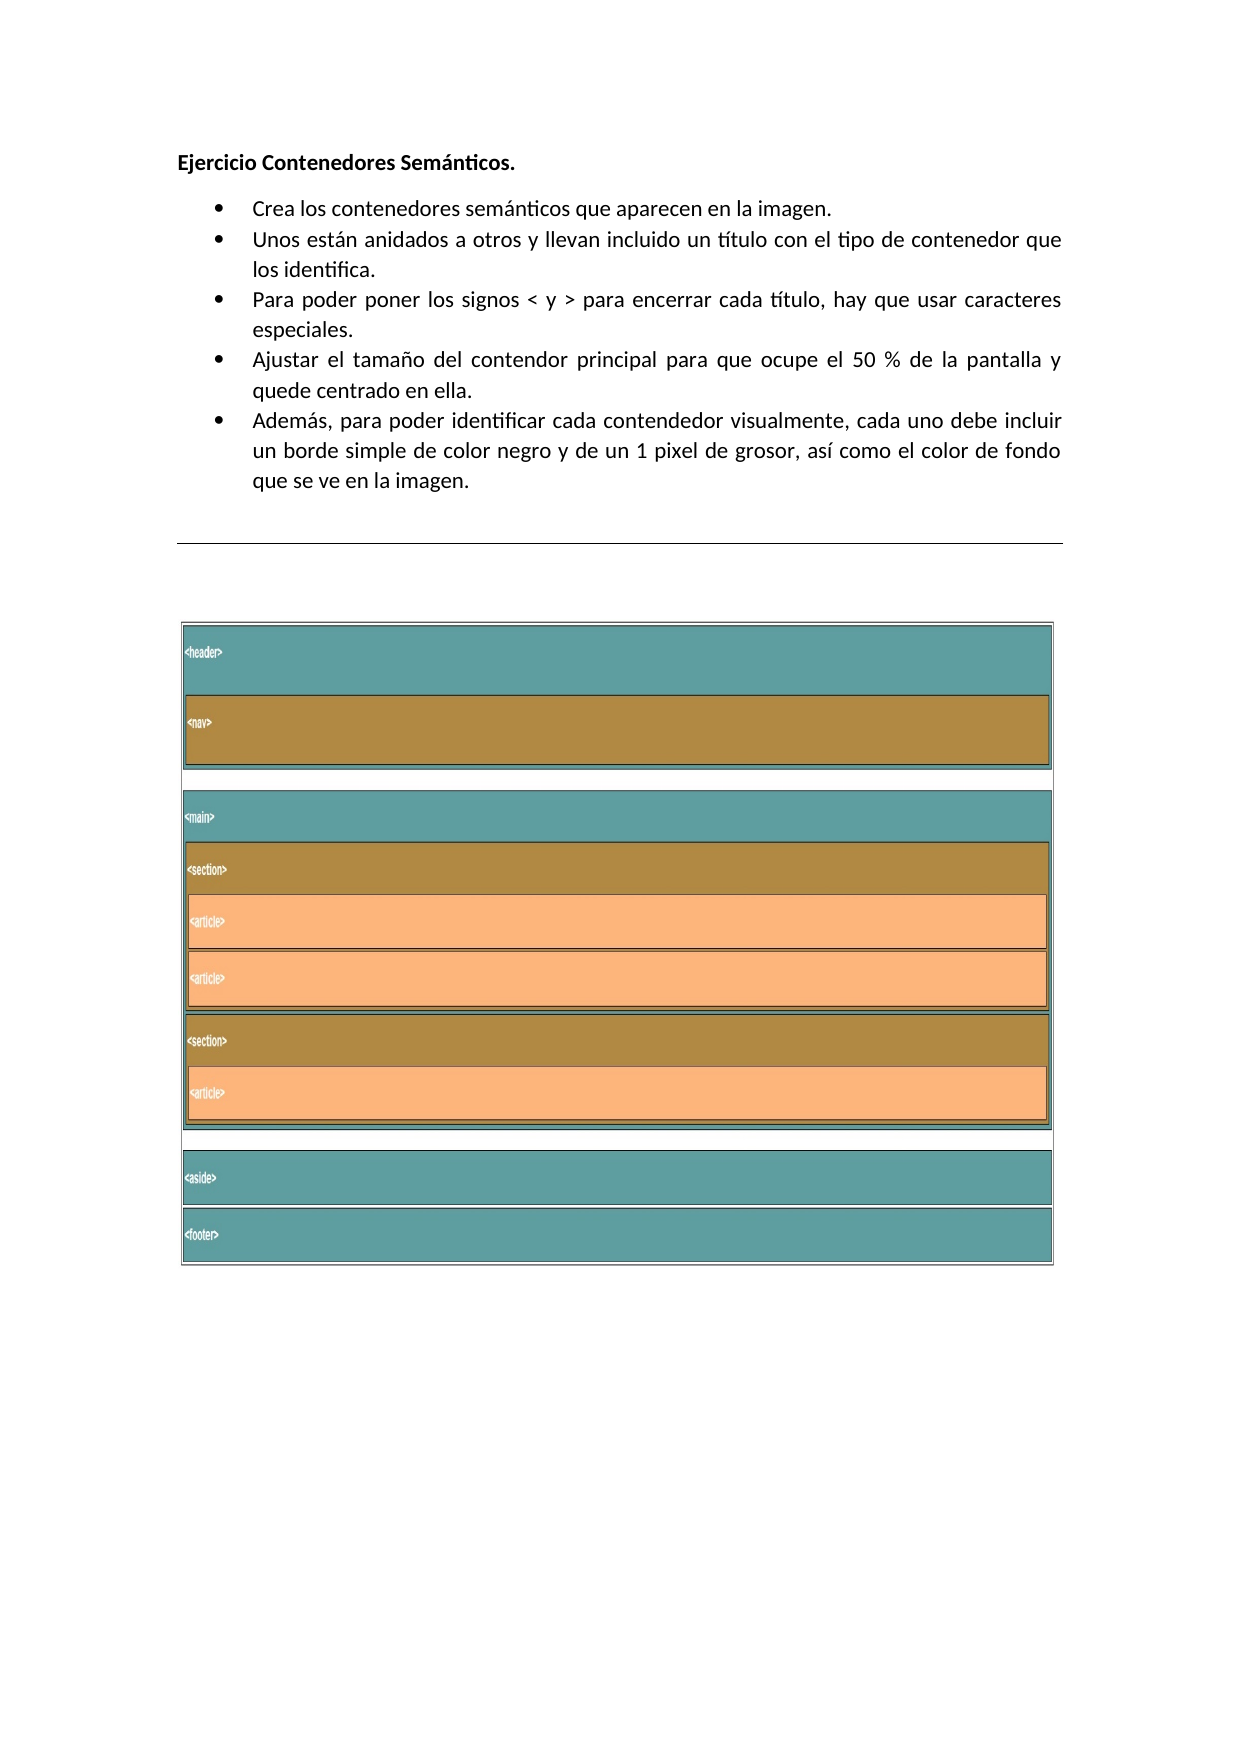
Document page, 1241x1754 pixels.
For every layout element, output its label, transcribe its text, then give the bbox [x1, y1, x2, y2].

list Además, para poder identificar cada contendedor visualmente, cada uno debe incluir un borde simple de color negro y de un 1 pixel de grosor, así como el color de fondo que se ve en la imagen. [215, 406, 1063, 494]
list Para poder poner los signos < y > para encerrar cada título, hay que usar caracteres especiales. [215, 285, 1063, 343]
text Ejercicio Contenedores Semánticos. [177, 148, 1063, 176]
list Crea los contenedores semánticos que aparecen en la imagen. [215, 194, 1063, 222]
picture [178, 619, 1055, 1296]
list Unos están anidados a otros y llevan incluido un título con el tipo de contenedor que los identifica. [215, 225, 1063, 283]
list Ajustar el tamaño del contendor principal para que ocupe el 50 % de la pantalla y quede centrado en ella. [215, 346, 1063, 404]
